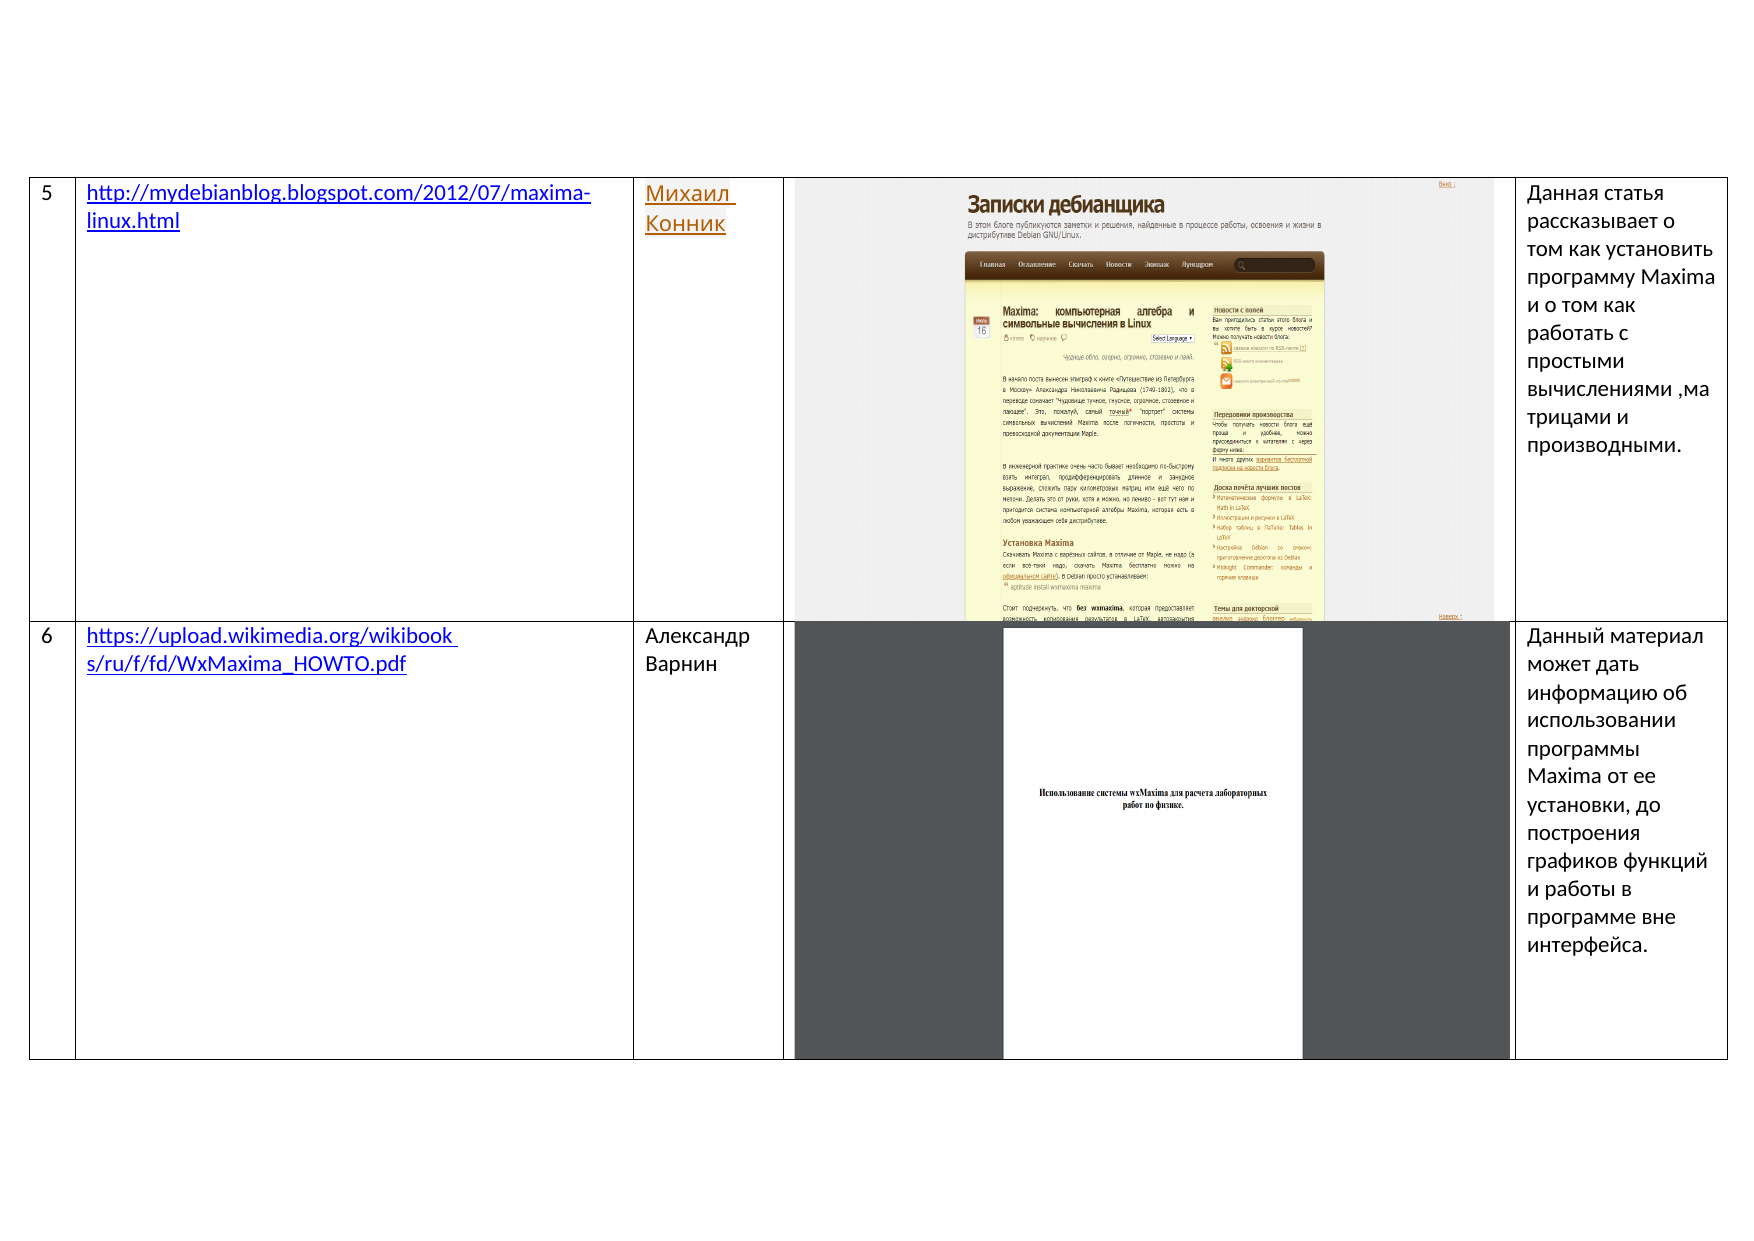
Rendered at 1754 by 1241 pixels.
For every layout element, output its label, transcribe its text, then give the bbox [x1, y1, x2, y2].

table_cell 6 [30, 622, 75, 1058]
table_cell Александр Варнин [634, 622, 783, 1058]
table_cell 5 [30, 178, 75, 621]
table_cell http://mydebianblog.blogspot.com/2012/07/maxima-linux.html [76, 178, 633, 621]
table_cell Михаил Конник [634, 178, 783, 621]
table_cell [1495, 178, 1515, 621]
picture [794, 178, 1510, 1059]
table_cell [1510, 622, 1515, 1058]
table_cell https://upload.wikimedia.org/wikibook s/ru/f/fd/WxMaxima_HOWTO.pdf [76, 622, 633, 1058]
table_cell Данная статья рассказывает о том как установить программу Maxima и о том как работать с простыми вычислениями ,матрицами и производными. [1516, 178, 1727, 621]
table_cell [784, 622, 794, 1058]
table_cell [784, 178, 794, 621]
table_cell Данный материал может дать информацию об использовании программы Maxima от ее установки, до построения графиков функций и работы в программе вне интерфейса. [1516, 622, 1727, 1058]
